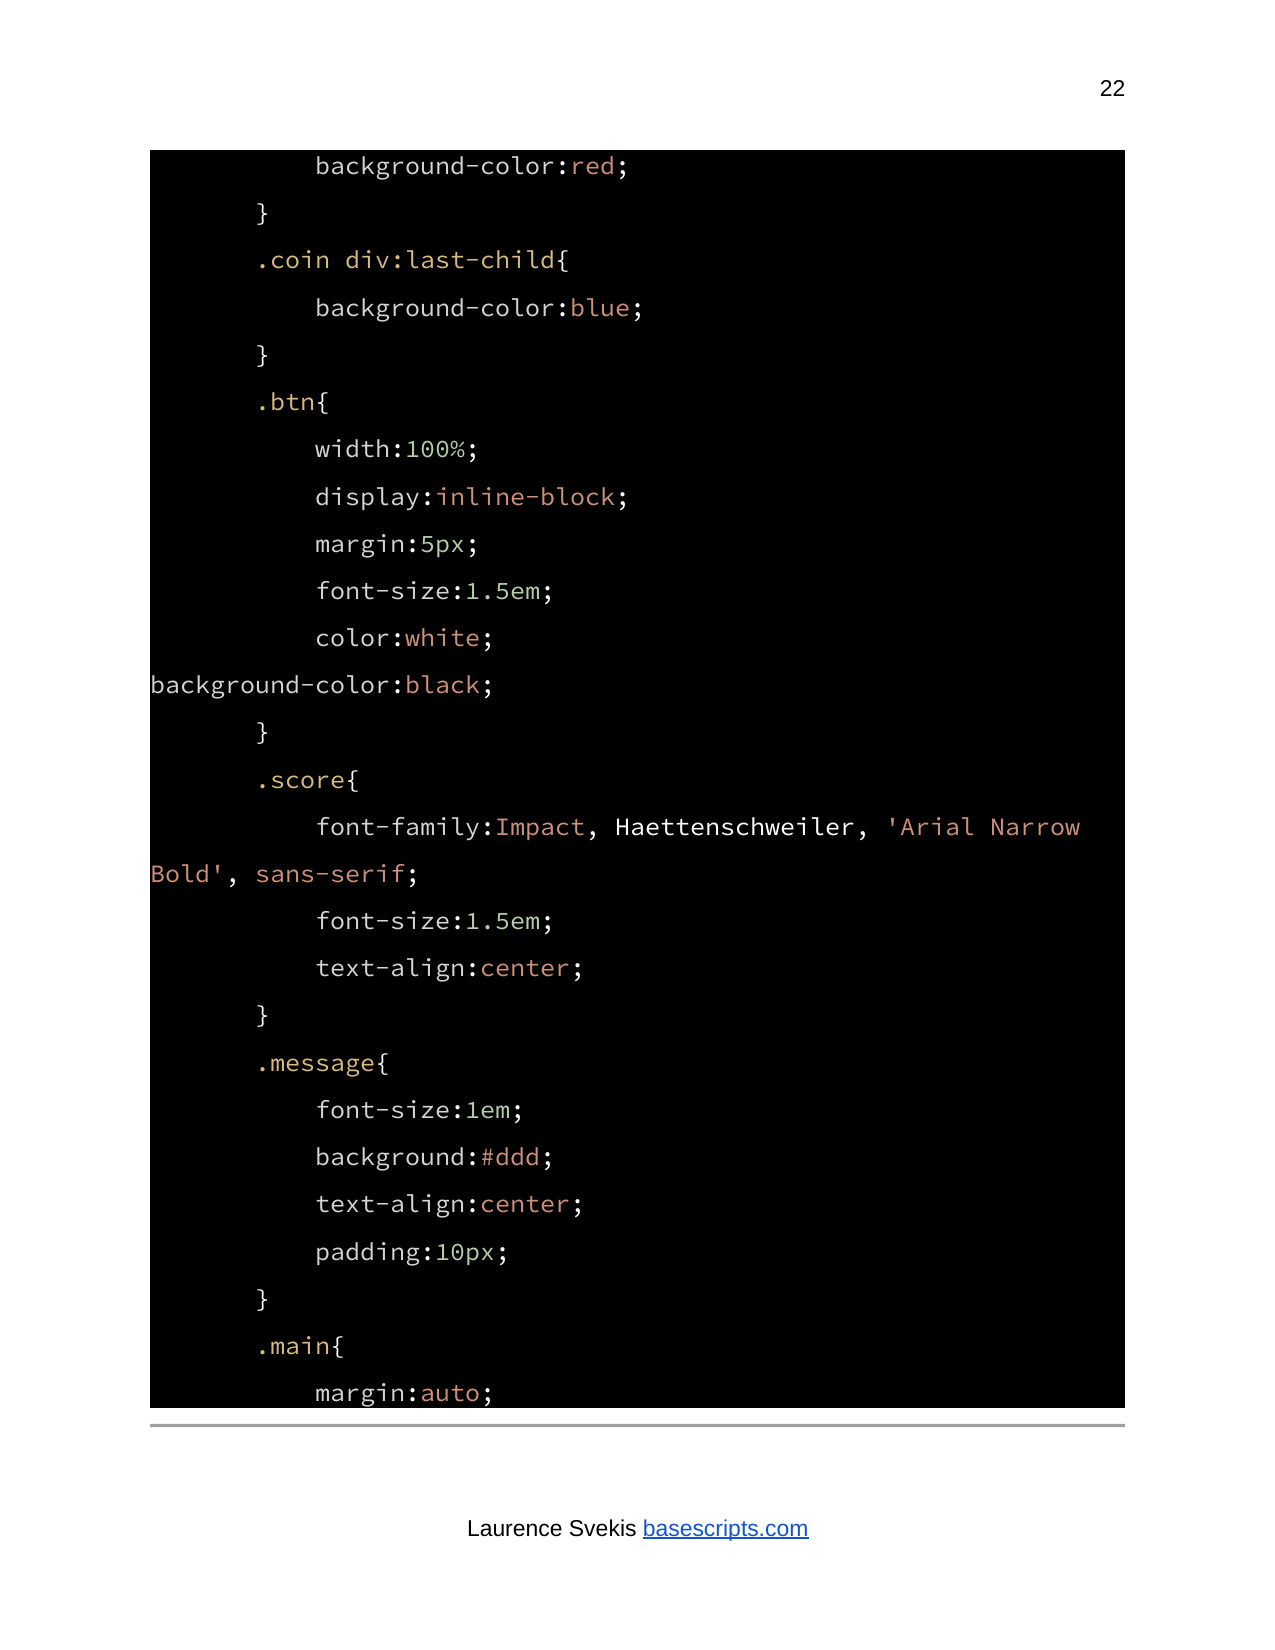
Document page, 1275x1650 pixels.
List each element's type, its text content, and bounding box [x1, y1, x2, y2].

text .score{ [150, 763, 1125, 795]
text padding:10px; [150, 1235, 1125, 1267]
text background-color:red; [150, 150, 1125, 181]
text background-color:blue; [150, 292, 1125, 323]
text } [150, 339, 1125, 370]
text font-family:Impact, Haettenschweiler, 'Arial Narrow Bold', sans-serif; [150, 811, 1125, 889]
text .message{ [150, 1047, 1125, 1078]
text font-size:1.5em; [150, 905, 1125, 936]
text background-color:black; [150, 669, 1125, 701]
text } [150, 716, 1125, 748]
text } [150, 999, 1125, 1031]
text text-align:center; [150, 952, 1125, 984]
text .main{ [150, 1330, 1125, 1361]
text .btn{ [150, 386, 1125, 417]
text margin:auto; [150, 1377, 1125, 1408]
text } [150, 1282, 1125, 1314]
text font-size:1em; [150, 1094, 1125, 1125]
text } [150, 197, 1125, 229]
text width:100%; [150, 433, 1125, 464]
text display:inline-block; [150, 480, 1125, 512]
text color:white; [150, 622, 1125, 653]
text font-size:1.5em; [150, 575, 1125, 606]
text background:#ddd; [150, 1141, 1125, 1172]
text margin:5px; [150, 527, 1125, 559]
text .coin div:last-child{ [150, 244, 1125, 276]
text text-align:center; [150, 1188, 1125, 1219]
